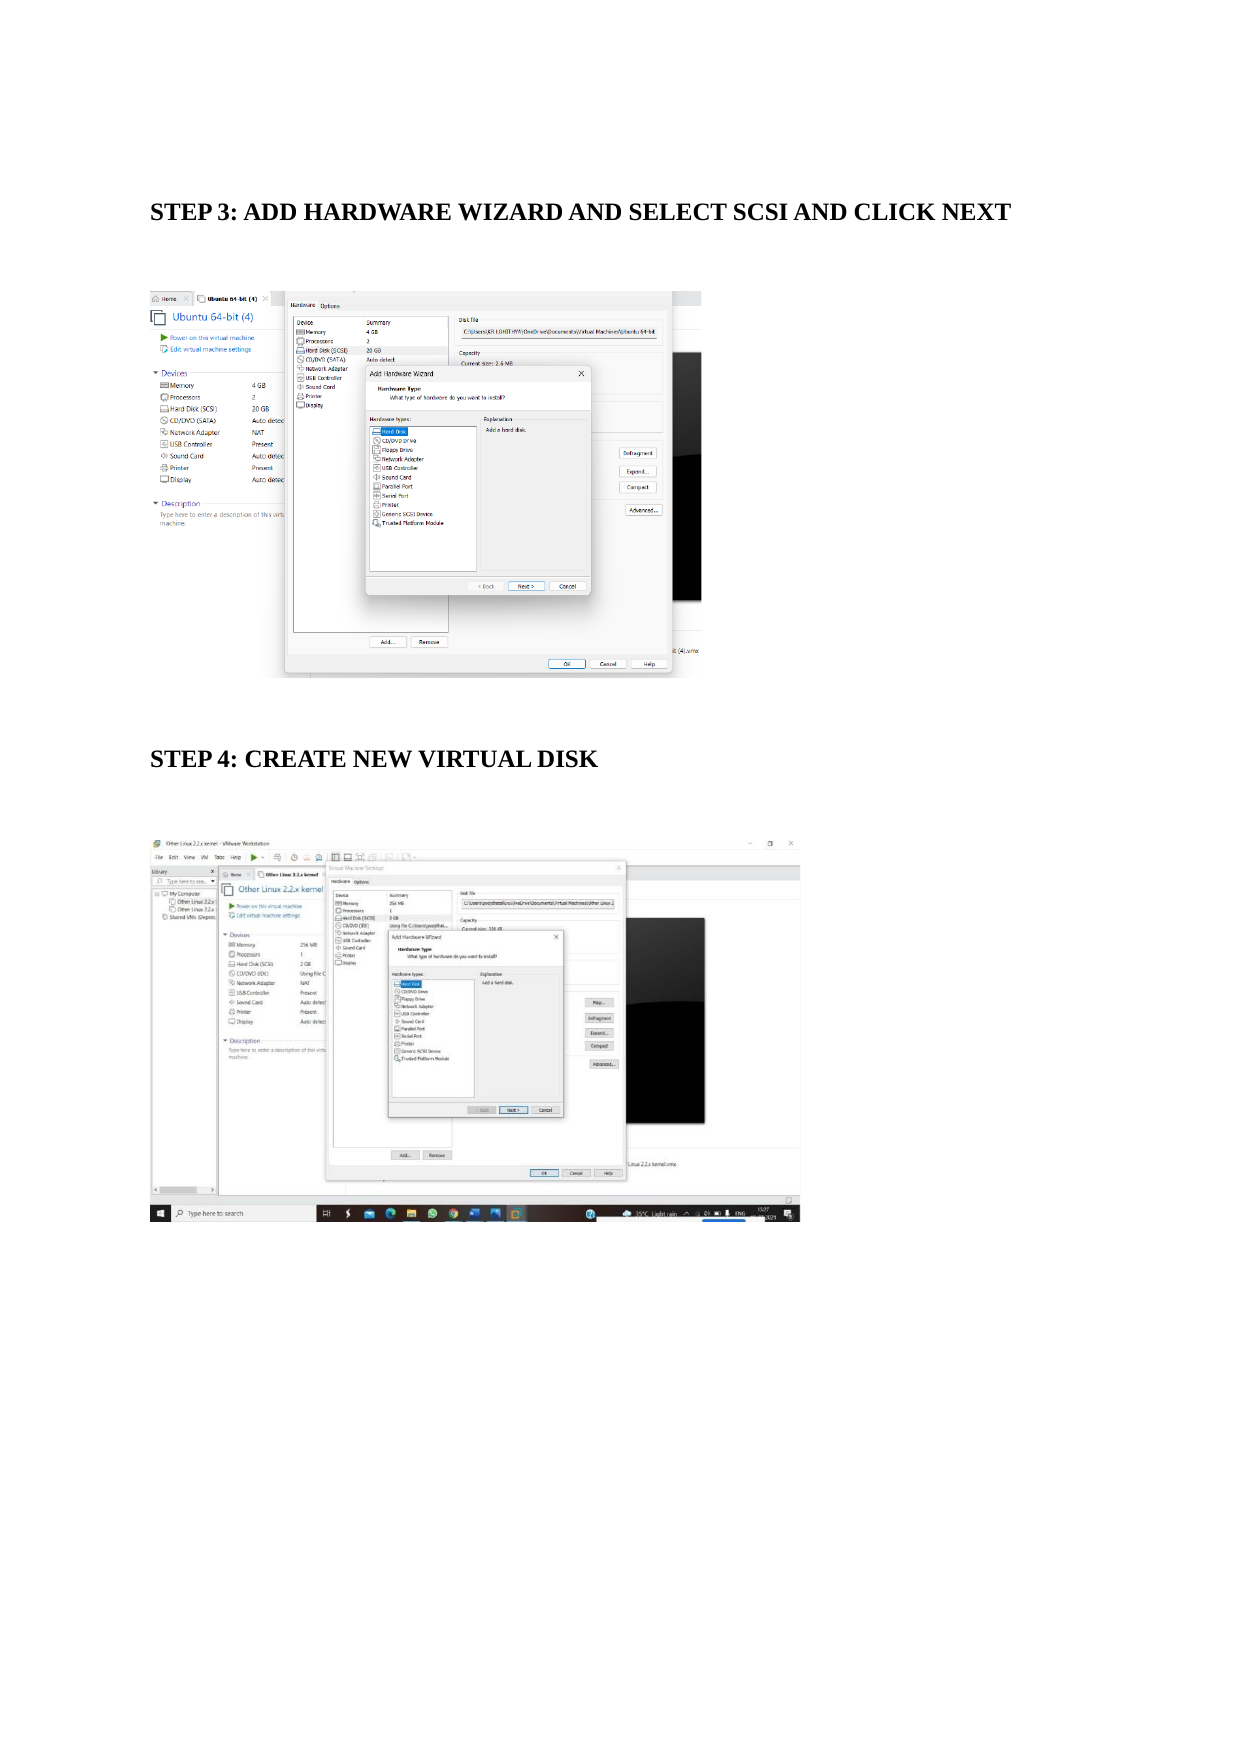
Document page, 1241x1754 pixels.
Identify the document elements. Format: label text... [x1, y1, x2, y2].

picture [150, 291, 702, 678]
text STEP 3: ADD HARDWARE WIZARD AND SELECT SCSI AND CLICK NEXT [150, 197, 1097, 226]
picture [150, 840, 800, 1222]
text STEP 4: CREATE NEW VIRTUAL DISK [150, 744, 1097, 773]
